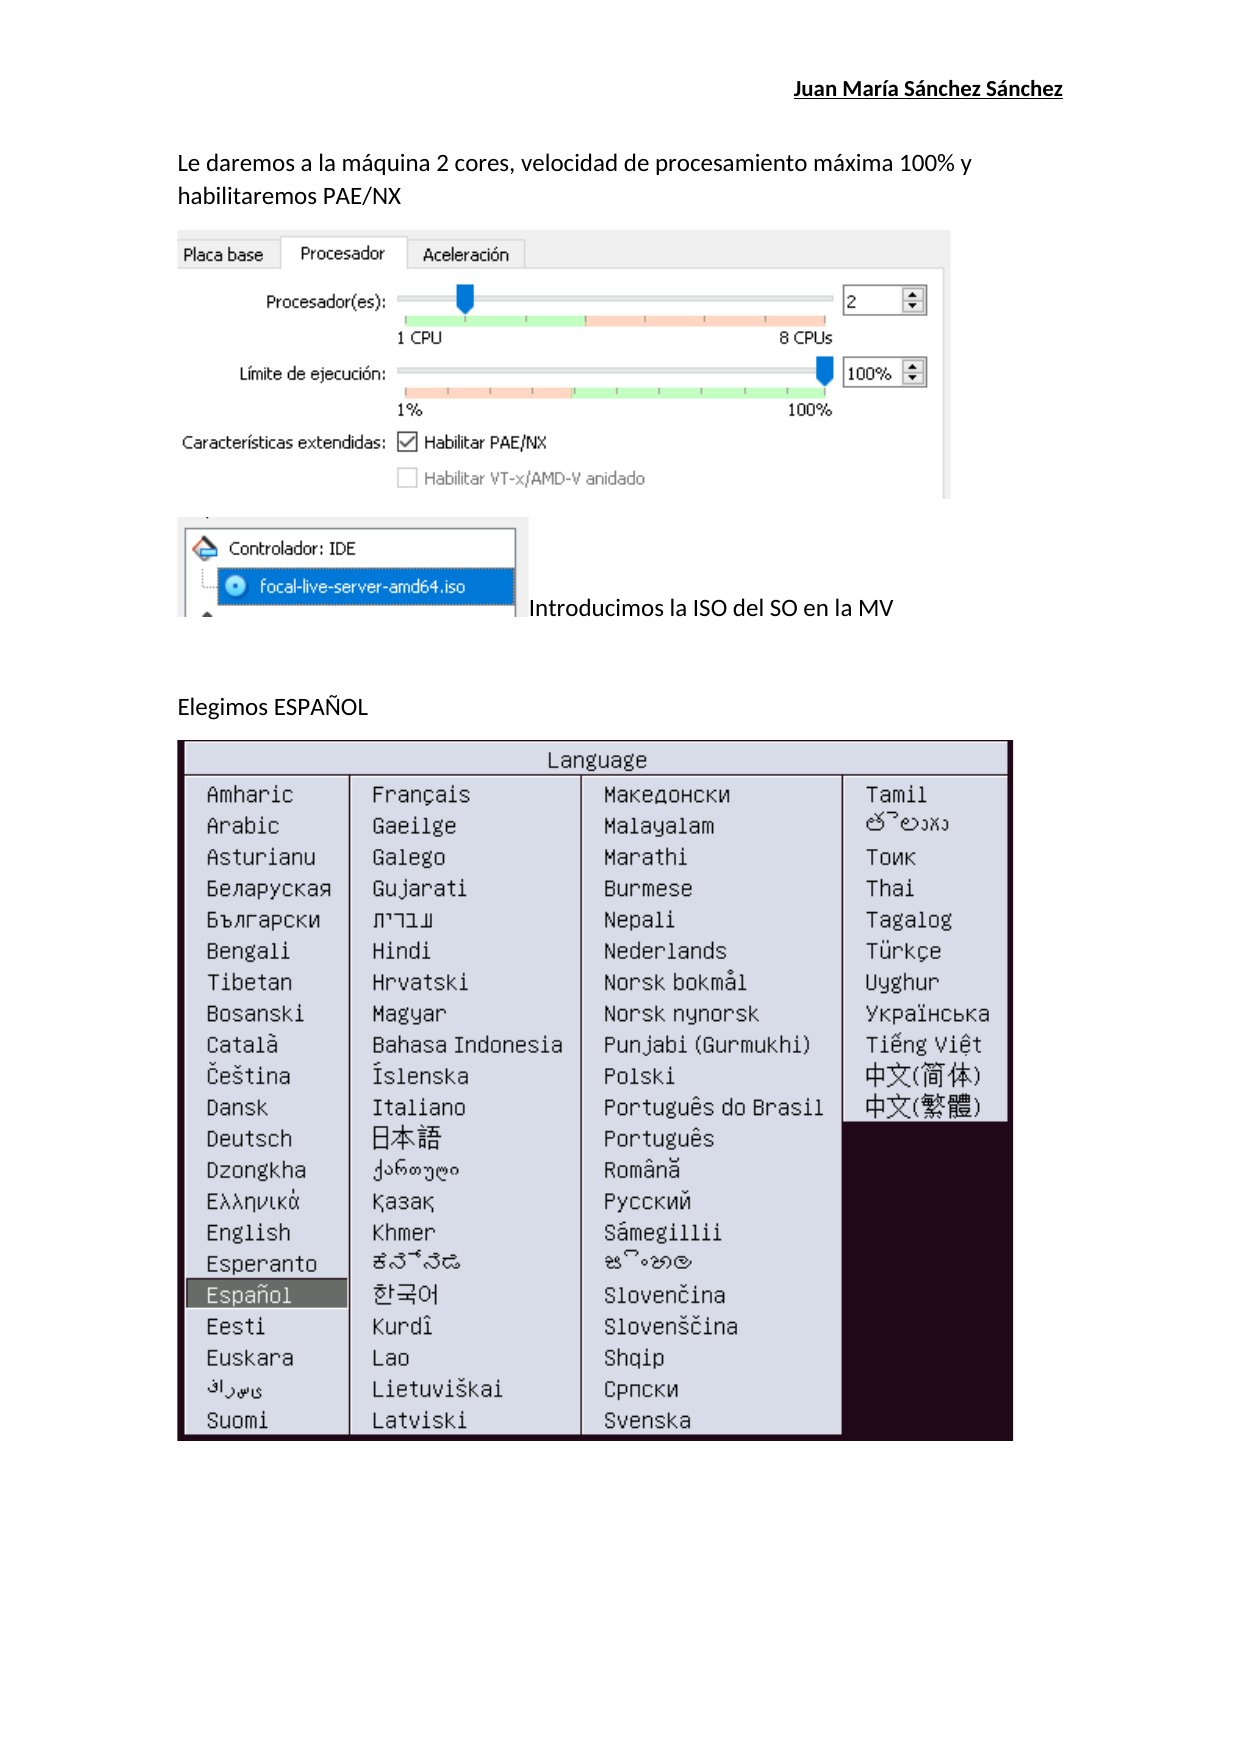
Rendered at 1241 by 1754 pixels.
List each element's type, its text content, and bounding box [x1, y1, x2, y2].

picture [177, 517, 529, 617]
picture [177, 740, 1014, 1441]
text Elegimos ESPAÑOL [177, 691, 1063, 722]
text Le daremos a la máquina 2 cores, velocidad de procesamiento máxima 100% y habilitaremos PAE/NX [177, 148, 1063, 211]
picture [177, 230, 951, 499]
